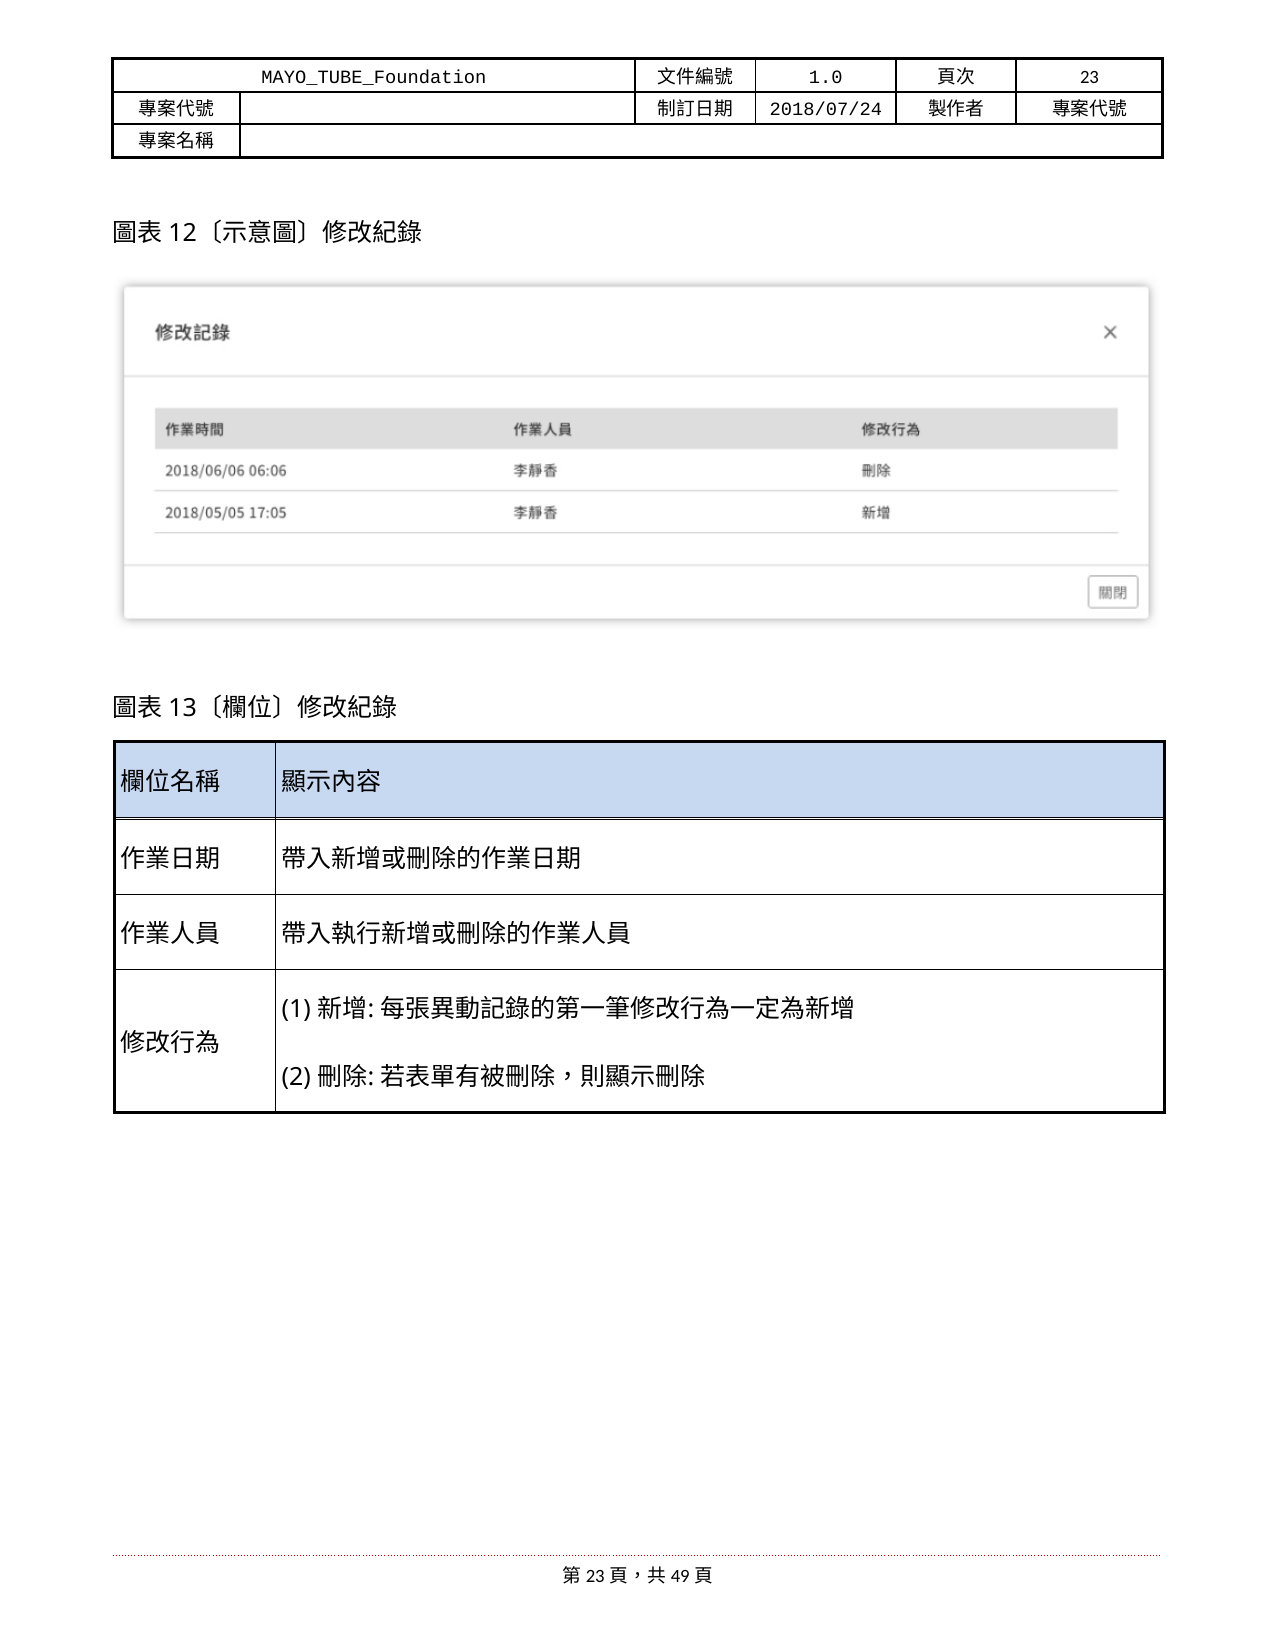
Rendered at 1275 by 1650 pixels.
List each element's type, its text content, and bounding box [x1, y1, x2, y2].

text 圖表 13〔欄位〕修改紀錄 [112, 672, 1162, 740]
picture [112, 272, 1163, 631]
table_cell 作業日期 [116, 820, 275, 894]
table_cell (1) 新增: 每張異動記錄的第一筆修改行為一定為新增 (2) 刪除: 若表單有被刪除，則顯示刪除 [276, 970, 1163, 1111]
table_header 顯示內容 [276, 743, 1163, 817]
table_header 欄位名稱 [116, 743, 275, 817]
table_cell 作業人員 [116, 895, 275, 968]
table_cell 帶入新增或刪除的作業日期 [276, 820, 1163, 894]
table_cell 修改行為 [116, 970, 275, 1111]
text 圖表 12〔示意圖〕修改紀錄 [112, 197, 1162, 264]
table_cell 帶入執行新增或刪除的作業人員 [276, 895, 1163, 968]
